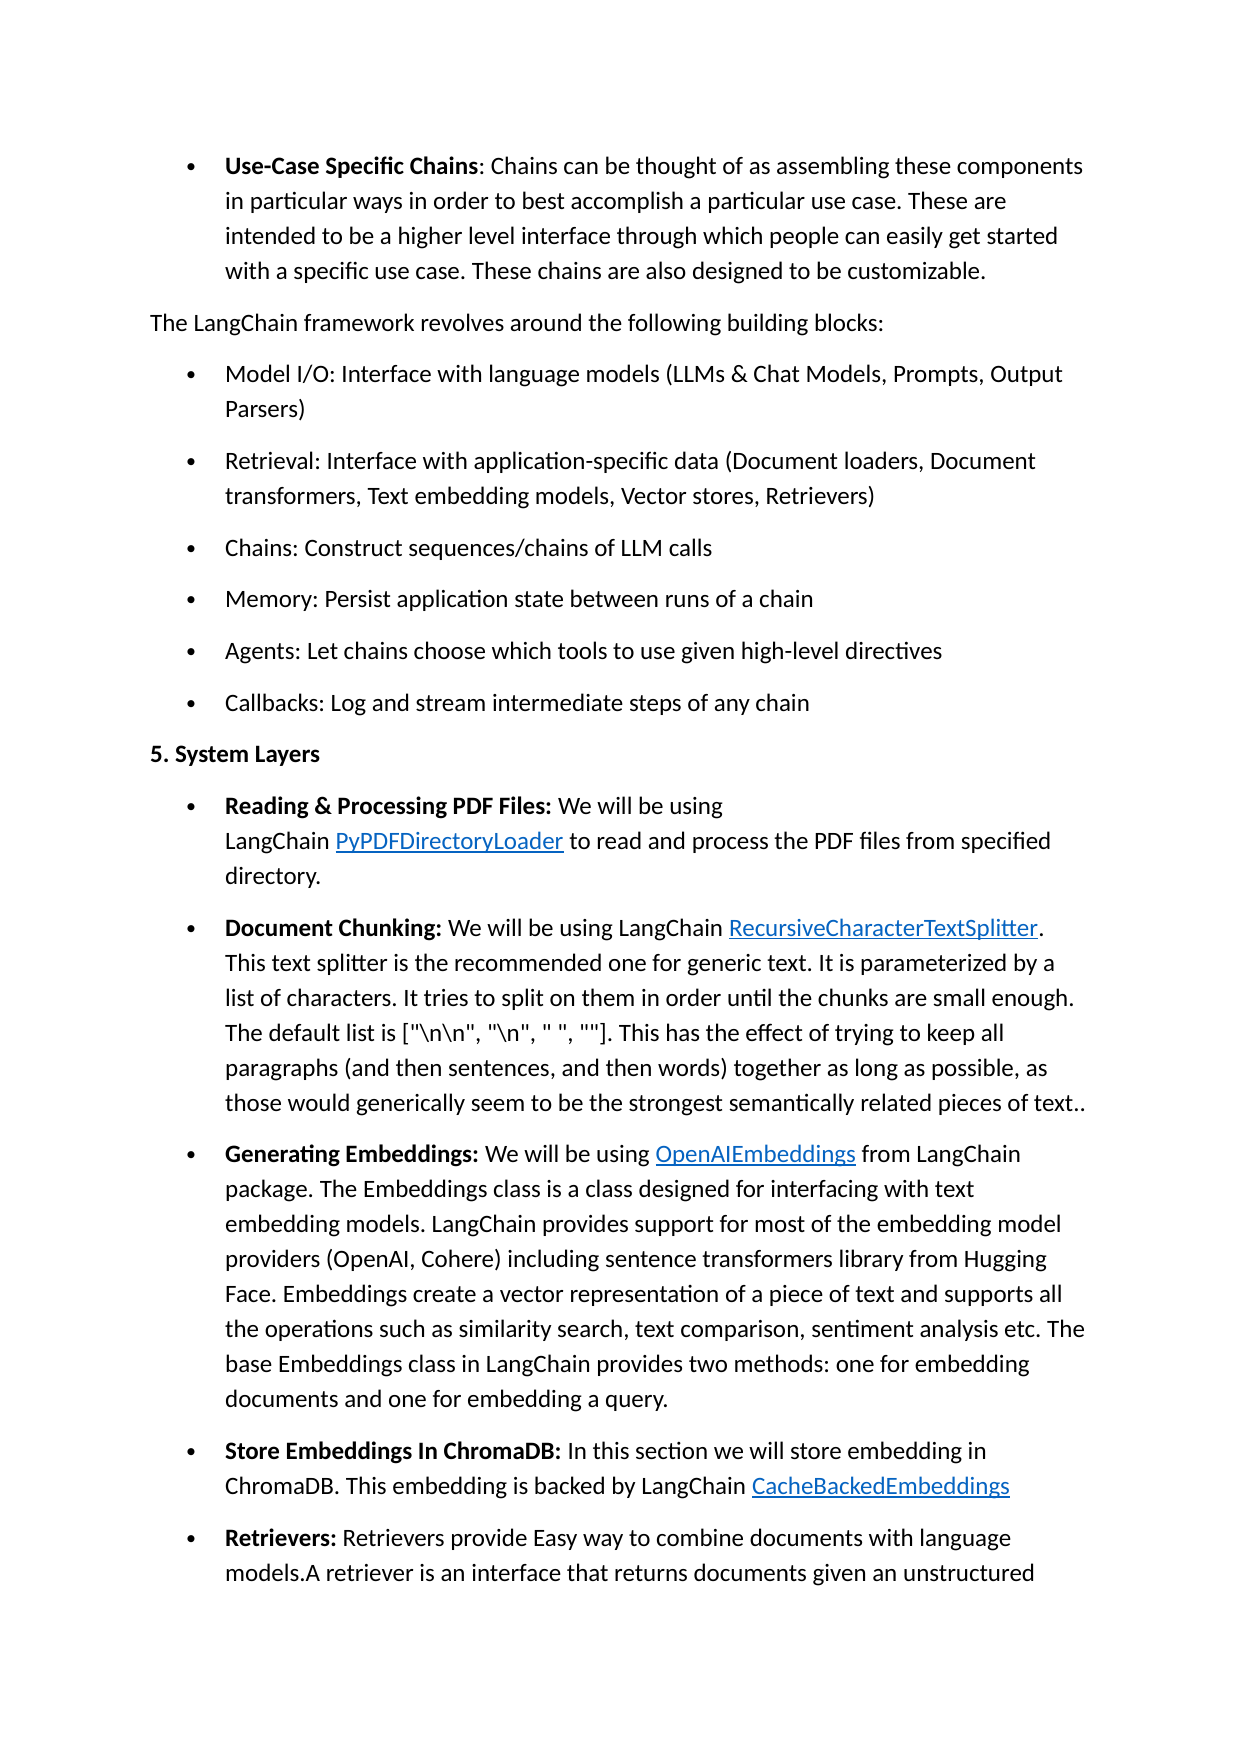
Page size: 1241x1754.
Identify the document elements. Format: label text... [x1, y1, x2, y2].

text The LangChain framework revolves around the following building blocks: [150, 307, 1090, 337]
list Document Chunking: We will be using LangChain RecursiveCharacterTextSplitter. This text splitter is the recommended one for generic text. It is parameterized by a list of characters. It tries to split on them in order until the chunks are small enough. The default list is ["\n\n", "\n", " ", ""]. This has the effect of trying to keep all paragraphs (and then sentences, and then words) together as long as possible, as those would generically seem to be the strongest semantically related pieces of text.. [187, 912, 1090, 1117]
list Model I/O: Interface with language models (LLMs & Chat Models, Prompts, Output Parsers) [187, 358, 1090, 424]
list Chains: Construct sequences/chains of LLM calls [187, 532, 1090, 562]
list Memory: Persist application state between runs of a chain [187, 583, 1090, 614]
list Reading & Processing PDF Files: We will be using LangChain PyPDFDirectoryLoader to read and process the PDF files from specified directory. [187, 790, 1090, 891]
list Callbacks: Log and stream intermediate steps of any chain [187, 687, 1090, 717]
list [187, 1522, 1090, 1587]
text 5. System Layers [150, 738, 1090, 769]
list Store Embeddings In ChromaDB: In this section we will store embedding in ChromaDB. This embedding is backed by LangChain CacheBackedEmbeddings [187, 1435, 1090, 1501]
list Generating Embeddings: We will be using OpenAIEmbeddings from LangChain package. The Embeddings class is a class designed for interfacing with text embedding models. LangChain provides support for most of the embedding model providers (OpenAI, Cohere) including sentence transformers library from Hugging Face. Embeddings create a vector representation of a piece of text and supports all the operations such as similarity search, text comparison, sentiment analysis etc. The base Embeddings class in LangChain provides two methods: one for embedding documents and one for embedding a query. [187, 1138, 1090, 1414]
list Retrieval: Interface with application-specific data (Document loaders, Document transformers, Text embedding models, Vector stores, Retrievers) [187, 445, 1090, 511]
list Use-Case Specific Chains: Chains can be thought of as assembling these components in particular ways in order to best accomplish a particular use case. These are intended to be a higher level interface through which people can easily get started with a specific use case. These chains are also designed to be customizable. [187, 150, 1090, 286]
list Agents: Let chains choose which tools to use given high-level directives [187, 635, 1090, 666]
